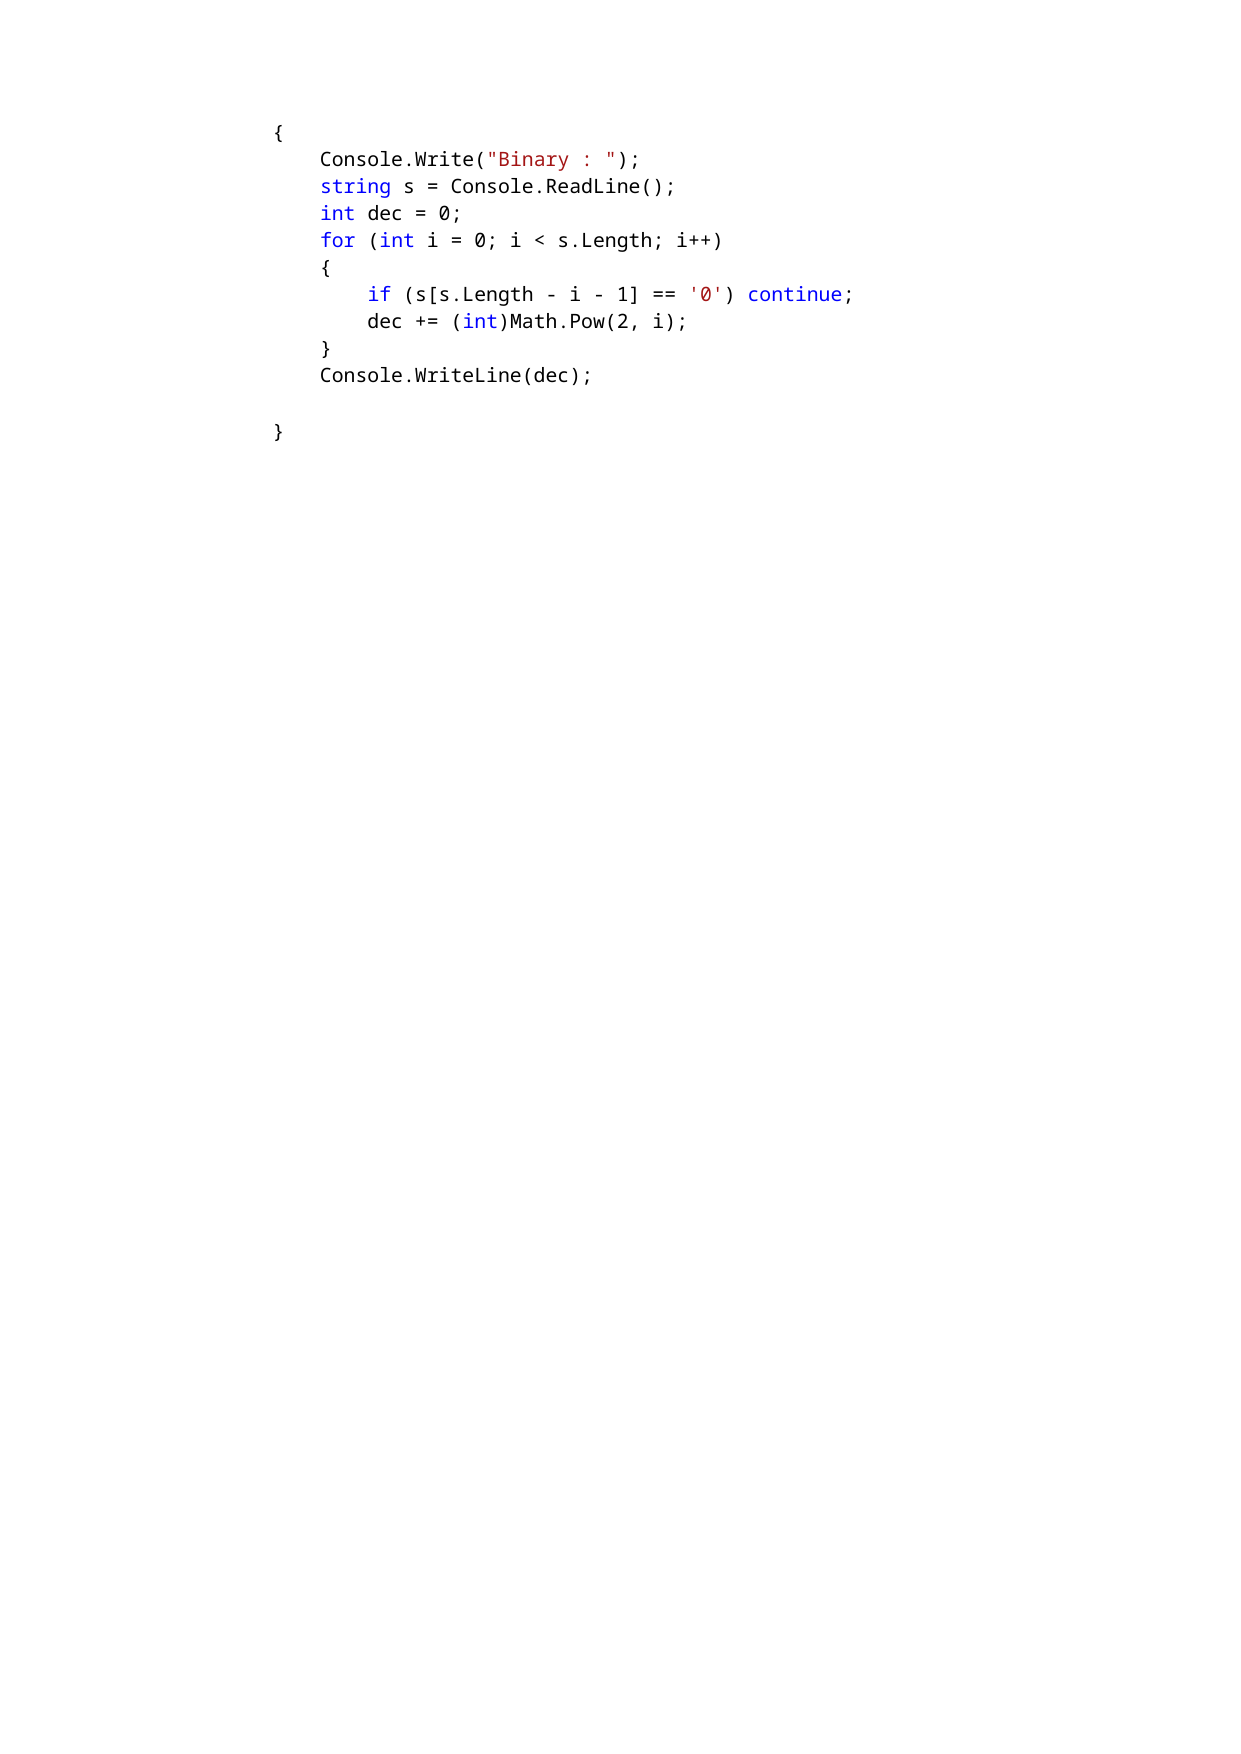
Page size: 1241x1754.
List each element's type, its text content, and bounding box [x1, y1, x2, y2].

text { [177, 118, 1152, 145]
text dec += (int)Math.Pow(2, i); [177, 307, 1152, 334]
text } [177, 417, 1152, 444]
text if (s[s.Length - i - 1] == '0') continue; [177, 280, 1152, 307]
text { [177, 253, 1152, 280]
text for (int i = 0; i < s.Length; i++) [177, 226, 1152, 253]
text int dec = 0; [177, 199, 1152, 226]
text } [177, 334, 1152, 361]
text Console.Write("Binary : "); [177, 145, 1152, 172]
text string s = Console.ReadLine(); [177, 172, 1152, 199]
text Console.WriteLine(dec); [177, 361, 1152, 388]
